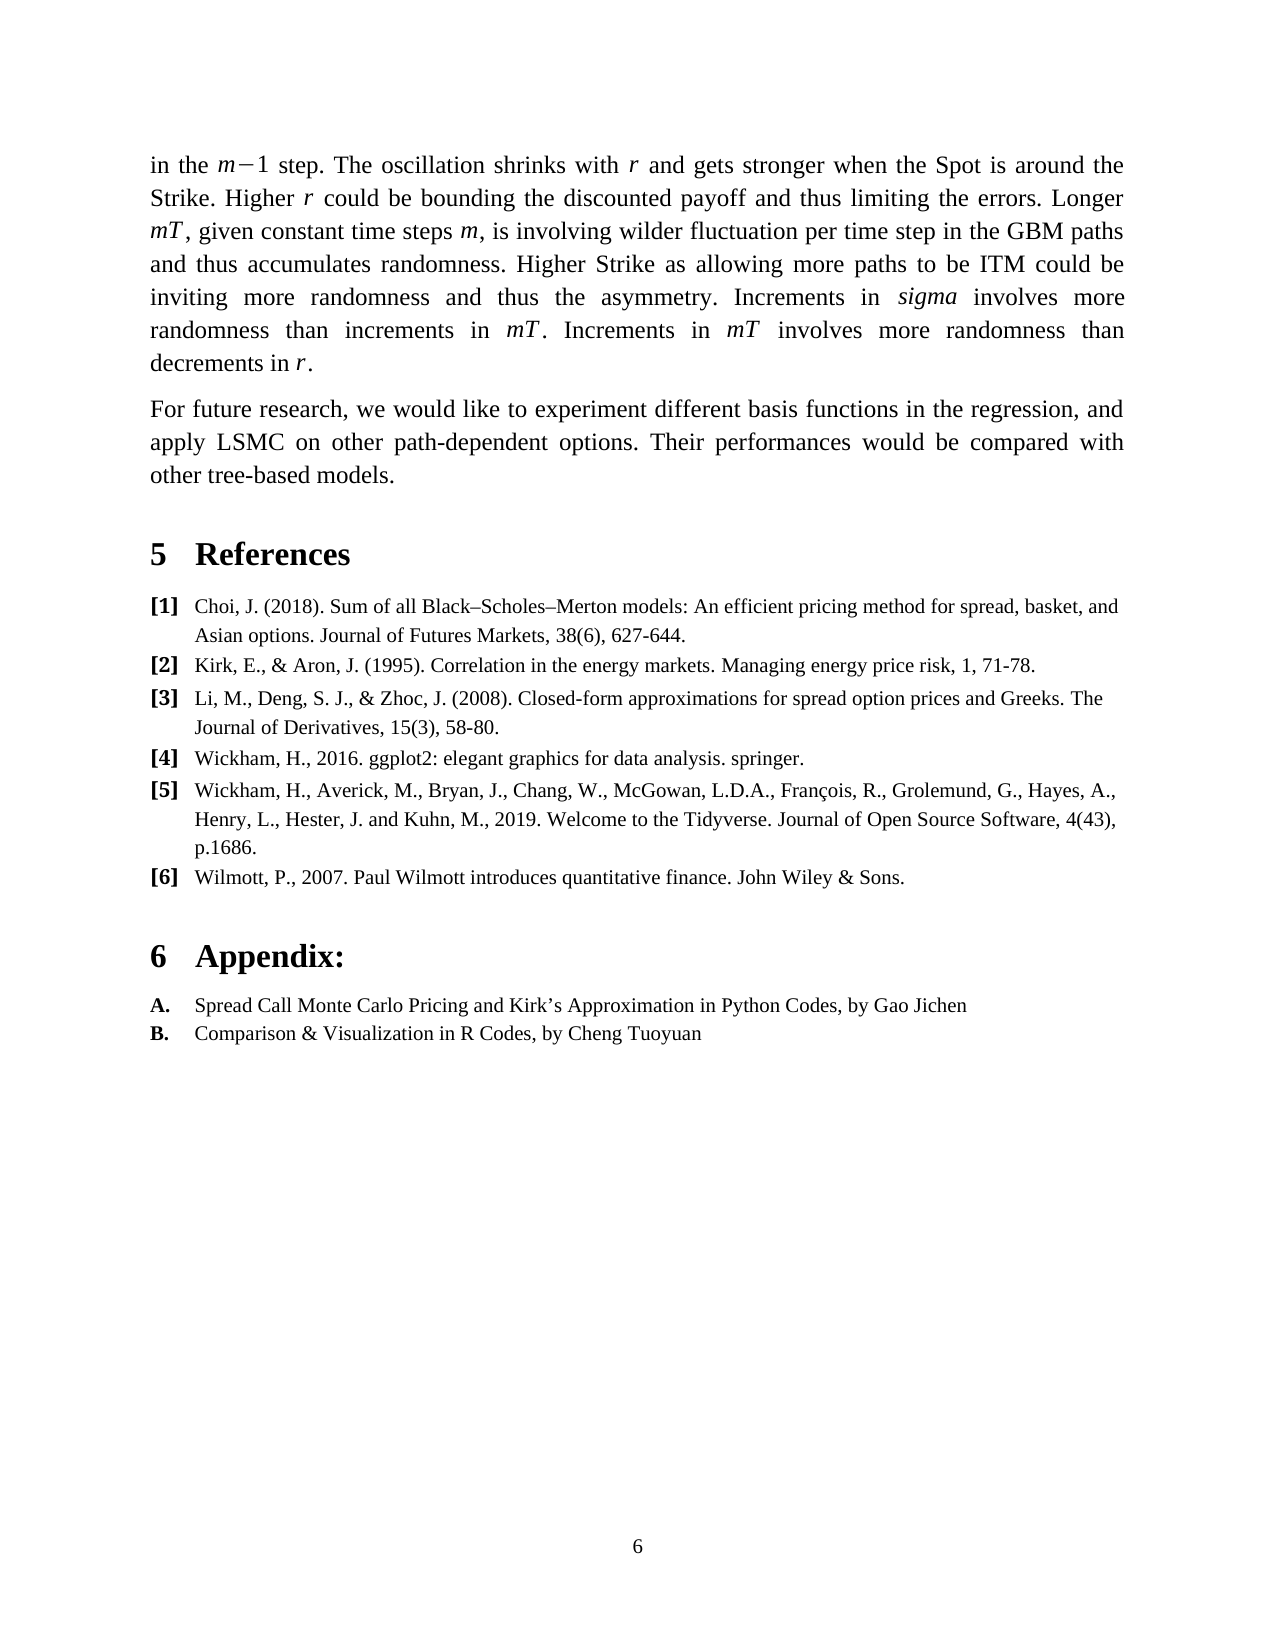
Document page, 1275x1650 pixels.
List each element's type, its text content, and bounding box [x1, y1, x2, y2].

list Li, M., Deng, S. J., & Zhoc, J. (2008). Closed-form approximations for spread option prices and Greeks. The Journal of Derivatives, 15(3), 58-80. [150, 683, 1125, 739]
list Comparison & Visualization in R Codes, by Cheng Tuoyuan [150, 1021, 1125, 1045]
text For future research, we would like to experiment different basis functions in the regression, and apply LSMC on other path-dependent options. Their performances would be compared with other tree-based models. [150, 394, 1125, 488]
list Kirk, E., & Aron, J. (1995). Correlation in the energy markets. Managing energy price risk, 1, 71-78. [194, 651, 1125, 679]
list Wickham, H., Averick, M., Bryan, J., Chang, W., McGowan, L.D.A., François, R., Grolemund, G., Hayes, A., Henry, L., Hester, J. and Kuhn, M., 2019. Welcome to the Tidyverse. Journal of Open Source Software, 4(43), p.1686. [150, 775, 1125, 859]
list Wilmott, P., 2007. Paul Wilmott introduces quantitative finance. John Wiley & Sons. [150, 862, 1125, 891]
list Choi, J. (2018). Sum of all Black–Scholes–Merton models: An efficient pricing method for spread, basket, and Asian options. Journal of Futures Markets, 38(6), 627-644. [150, 591, 1125, 647]
list Wickham, H., 2016. ggplot2: elegant graphics for data analysis. springer. [194, 743, 1125, 771]
list Spread Call Monte Carlo Pricing and Kirk’s Approximation in Python Codes, by Gao Jichen [150, 993, 1125, 1017]
subtitle Appendix: [150, 937, 1125, 975]
subtitle References [150, 534, 1125, 573]
